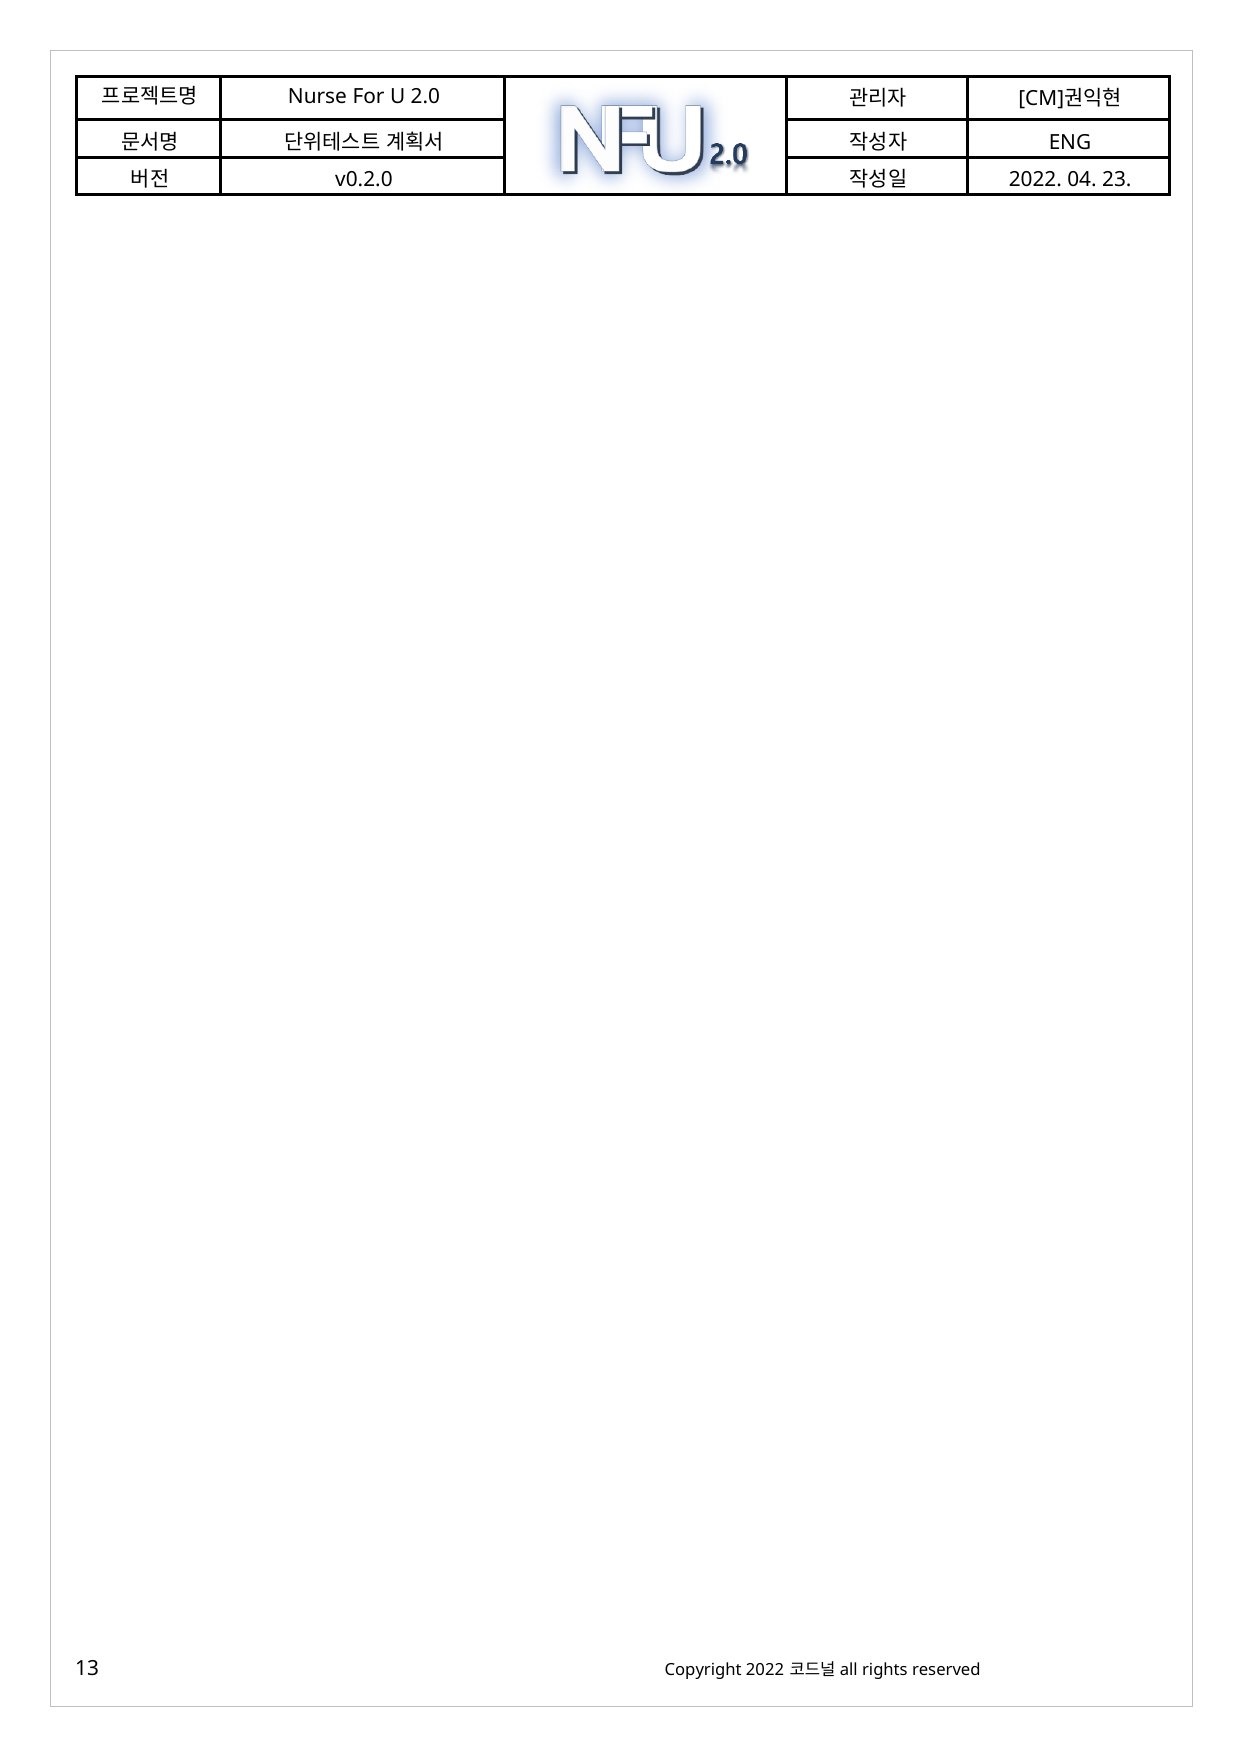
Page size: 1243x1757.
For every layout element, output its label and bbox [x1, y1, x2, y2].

picture [535, 82, 770, 193]
picture [535, 196, 770, 203]
